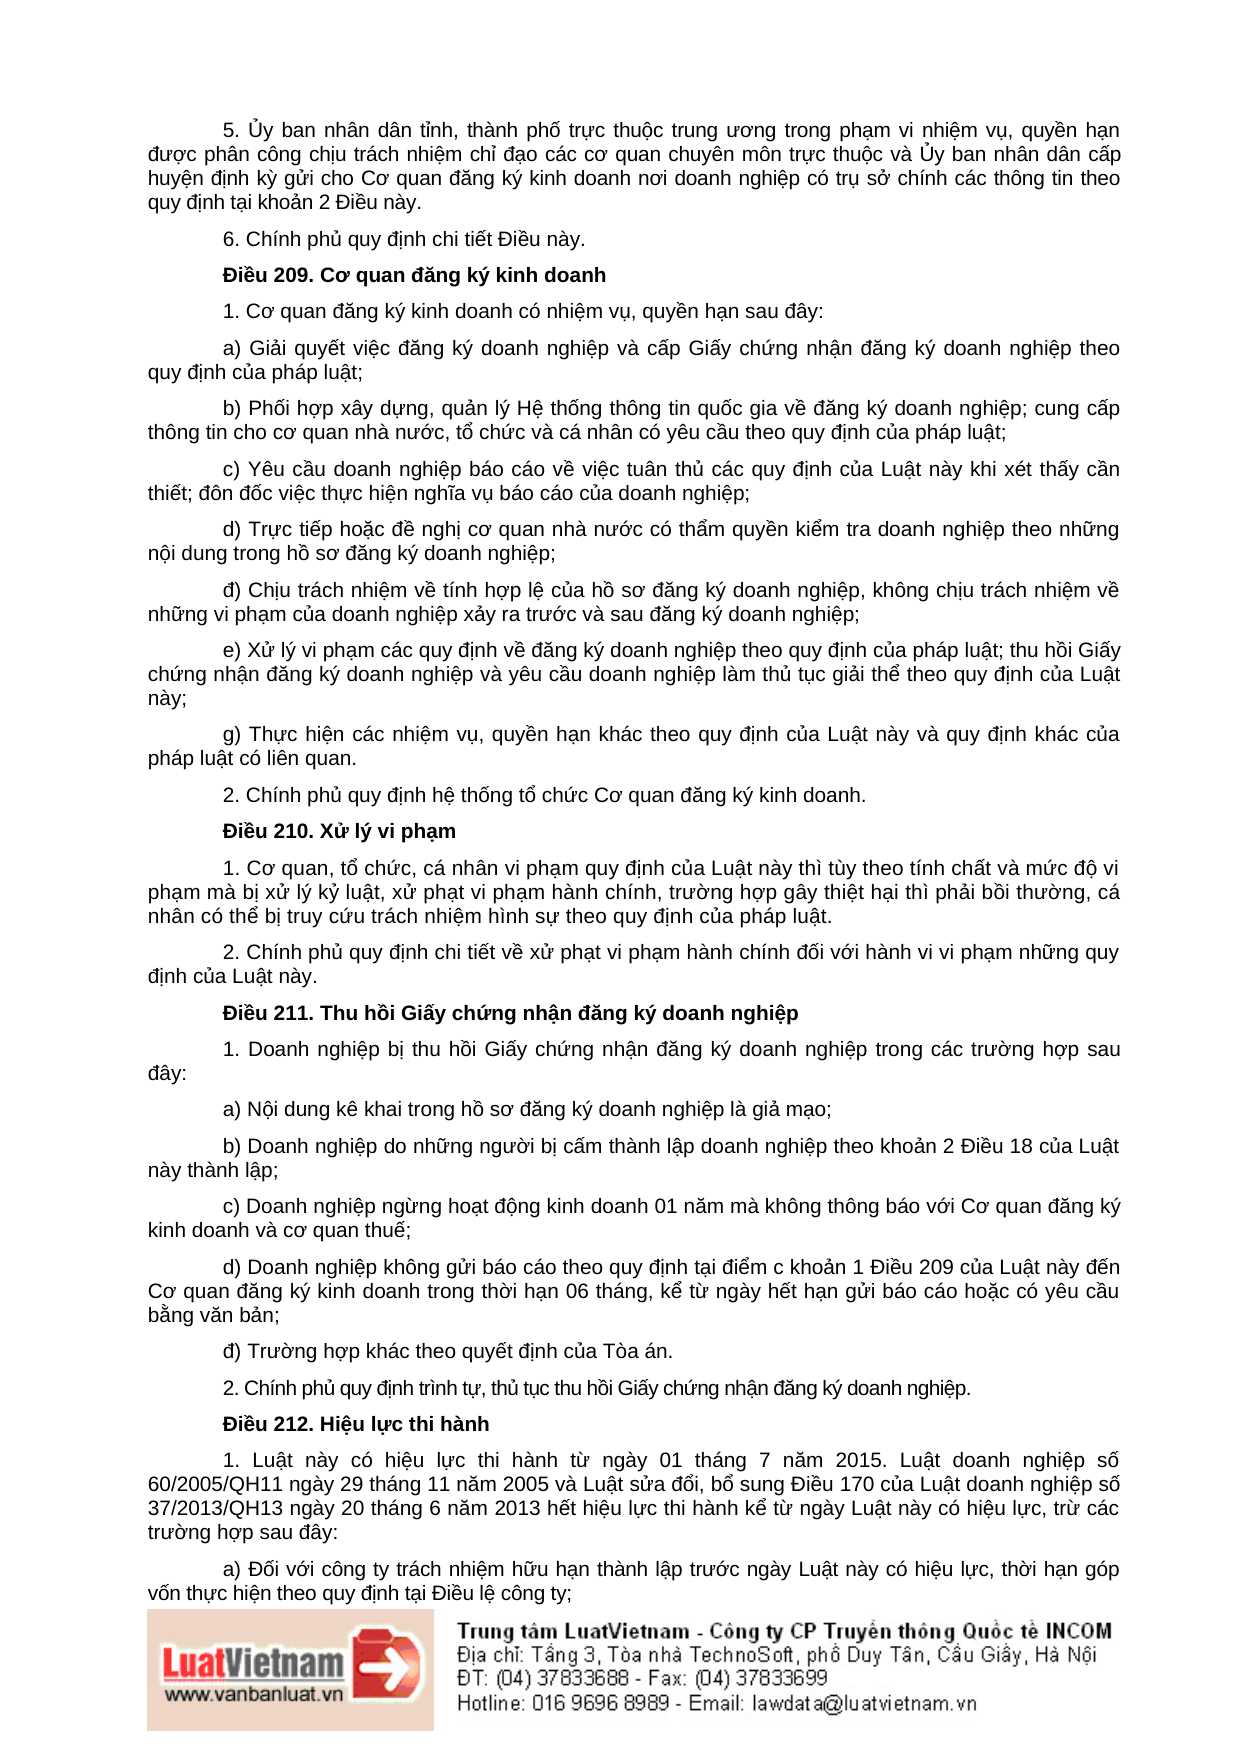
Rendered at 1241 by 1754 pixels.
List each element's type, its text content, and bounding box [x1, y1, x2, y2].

picture [147, 1609, 1122, 1731]
text a) Giải quyết việc đăng ký doanh nghiệp và cấp Giấy chứng nhận đăng ký doanh nghiệp theo quy định của pháp luật; [148, 336, 1122, 384]
text b) Phối hợp xây dựng, quản lý Hệ thống thông tin quốc gia về đăng ký doanh nghiệp; cung cấp thông tin cho cơ quan nhà nước, tổ chức và cá nhân có yêu cầu theo quy định của pháp luật; [148, 396, 1122, 444]
text 6. Chính phủ quy định chi tiết Điều này. [148, 226, 1122, 250]
text 2. Chính phủ quy định trình tự, thủ tục thu hồi Giấy chứng nhận đăng ký doanh nghiệp. [148, 1375, 1122, 1399]
subtitle Điều 210. Xử lý vi phạm [148, 819, 1122, 843]
text 2. Chính phủ quy định chi tiết về xử phạt vi phạm hành chính đối với hành vi vi phạm những quy định của Luật này. [148, 940, 1122, 988]
text 5. Ủy ban nhân dân tỉnh, thành phố trực thuộc trung ương trong phạm vi nhiệm vụ, quyền hạn được phân công chịu trách nhiệm chỉ đạo các cơ quan chuyên môn trực thuộc và Ủy ban nhân dân cấp huyện định kỳ gửi cho Cơ quan đăng ký kinh doanh nơi doanh nghiệp có trụ sở chính các thông tin theo quy định tại khoản 2 Điều này. [148, 118, 1122, 214]
text đ) Chịu trách nhiệm về tính hợp lệ của hồ sơ đăng ký doanh nghiệp, không chịu trách nhiệm về những vi phạm của doanh nghiệp xảy ra trước và sau đăng ký doanh nghiệp; [148, 577, 1122, 625]
text đ) Trường hợp khác theo quyết định của Tòa án. [148, 1339, 1122, 1363]
text 1. Doanh nghiệp bị thu hồi Giấy chứng nhận đăng ký doanh nghiệp trong các trường hợp sau đây: [148, 1037, 1122, 1085]
text d) Trực tiếp hoặc đề nghị cơ quan nhà nước có thẩm quyền kiểm tra doanh nghiệp theo những nội dung trong hồ sơ đăng ký doanh nghiệp; [148, 517, 1122, 565]
subtitle Điều 212. Hiệu lực thi hành [148, 1412, 1122, 1436]
text Điều 211. Thu hồi Giấy chứng nhận đăng ký doanh nghiệp [148, 1000, 1122, 1024]
text g) Thực hiện các nhiệm vụ, quyền hạn khác theo quy định của Luật này và quy định khác của pháp luật có liên quan. [148, 722, 1122, 770]
text c) Yêu cầu doanh nghiệp báo cáo về việc tuân thủ các quy định của Luật này khi xét thấy cần thiết; đôn đốc việc thực hiện nghĩa vụ báo cáo của doanh nghiệp; [148, 457, 1122, 504]
text 1. Cơ quan, tổ chức, cá nhân vi phạm quy định của Luật này thì tùy theo tính chất và mức độ vi phạm mà bị xử lý kỷ luật, xử phạt vi phạm hành chính, trường hợp gây thiệt hại thì phải bồi thường, cá nhân có thể bị truy cứu trách nhiệm hình sự theo quy định của pháp luật. [148, 856, 1122, 927]
text 2. Chính phủ quy định hệ thống tổ chức Cơ quan đăng ký kinh doanh. [148, 783, 1122, 807]
text e) Xử lý vi phạm các quy định về đăng ký doanh nghiệp theo quy định của pháp luật; thu hồi Giấy chứng nhận đăng ký doanh nghiệp và yêu cầu doanh nghiệp làm thủ tục giải thể theo quy định của Luật này; [148, 638, 1122, 710]
text 1. Luật này có hiệu lực thi hành từ ngày 01 tháng 7 năm 2015. Luật doanh nghiệp số 60/2005/QH11 ngày 29 tháng 11 năm 2005 và Luật sửa đổi, bổ sung Điều 170 của Luật doanh nghiệp số 37/2013/QH13 ngày 20 tháng 6 năm 2013 hết hiệu lực thi hành kể từ ngày Luật này có hiệu lực, trừ các trường hợp sau đây: [148, 1448, 1122, 1544]
text a) Nội dung kê khai trong hồ sơ đăng ký doanh nghiệp là giả mạo; [148, 1097, 1122, 1121]
subtitle Điều 209. Cơ quan đăng ký kinh doanh [148, 263, 1122, 287]
text c) Doanh nghiệp ngừng hoạt động kinh doanh 01 năm mà không thông báo với Cơ quan đăng ký kinh doanh và cơ quan thuế; [148, 1194, 1122, 1242]
text d) Doanh nghiệp không gửi báo cáo theo quy định tại điểm c khoản 1 Điều 209 của Luật này đến Cơ quan đăng ký kinh doanh trong thời hạn 06 tháng, kể từ ngày hết hạn gửi báo cáo hoặc có yêu cầu bằng văn bản; [148, 1254, 1122, 1326]
text 1. Cơ quan đăng ký kinh doanh có nhiệm vụ, quyền hạn sau đây: [148, 299, 1122, 323]
text b) Doanh nghiệp do những người bị cấm thành lập doanh nghiệp theo khoản 2 Điều 18 của Luật này thành lập; [148, 1134, 1122, 1182]
text a) Đối với công ty trách nhiệm hữu hạn thành lập trước ngày Luật này có hiệu lực, thời hạn góp vốn thực hiện theo quy định tại Điều lệ công ty; [148, 1557, 1122, 1604]
